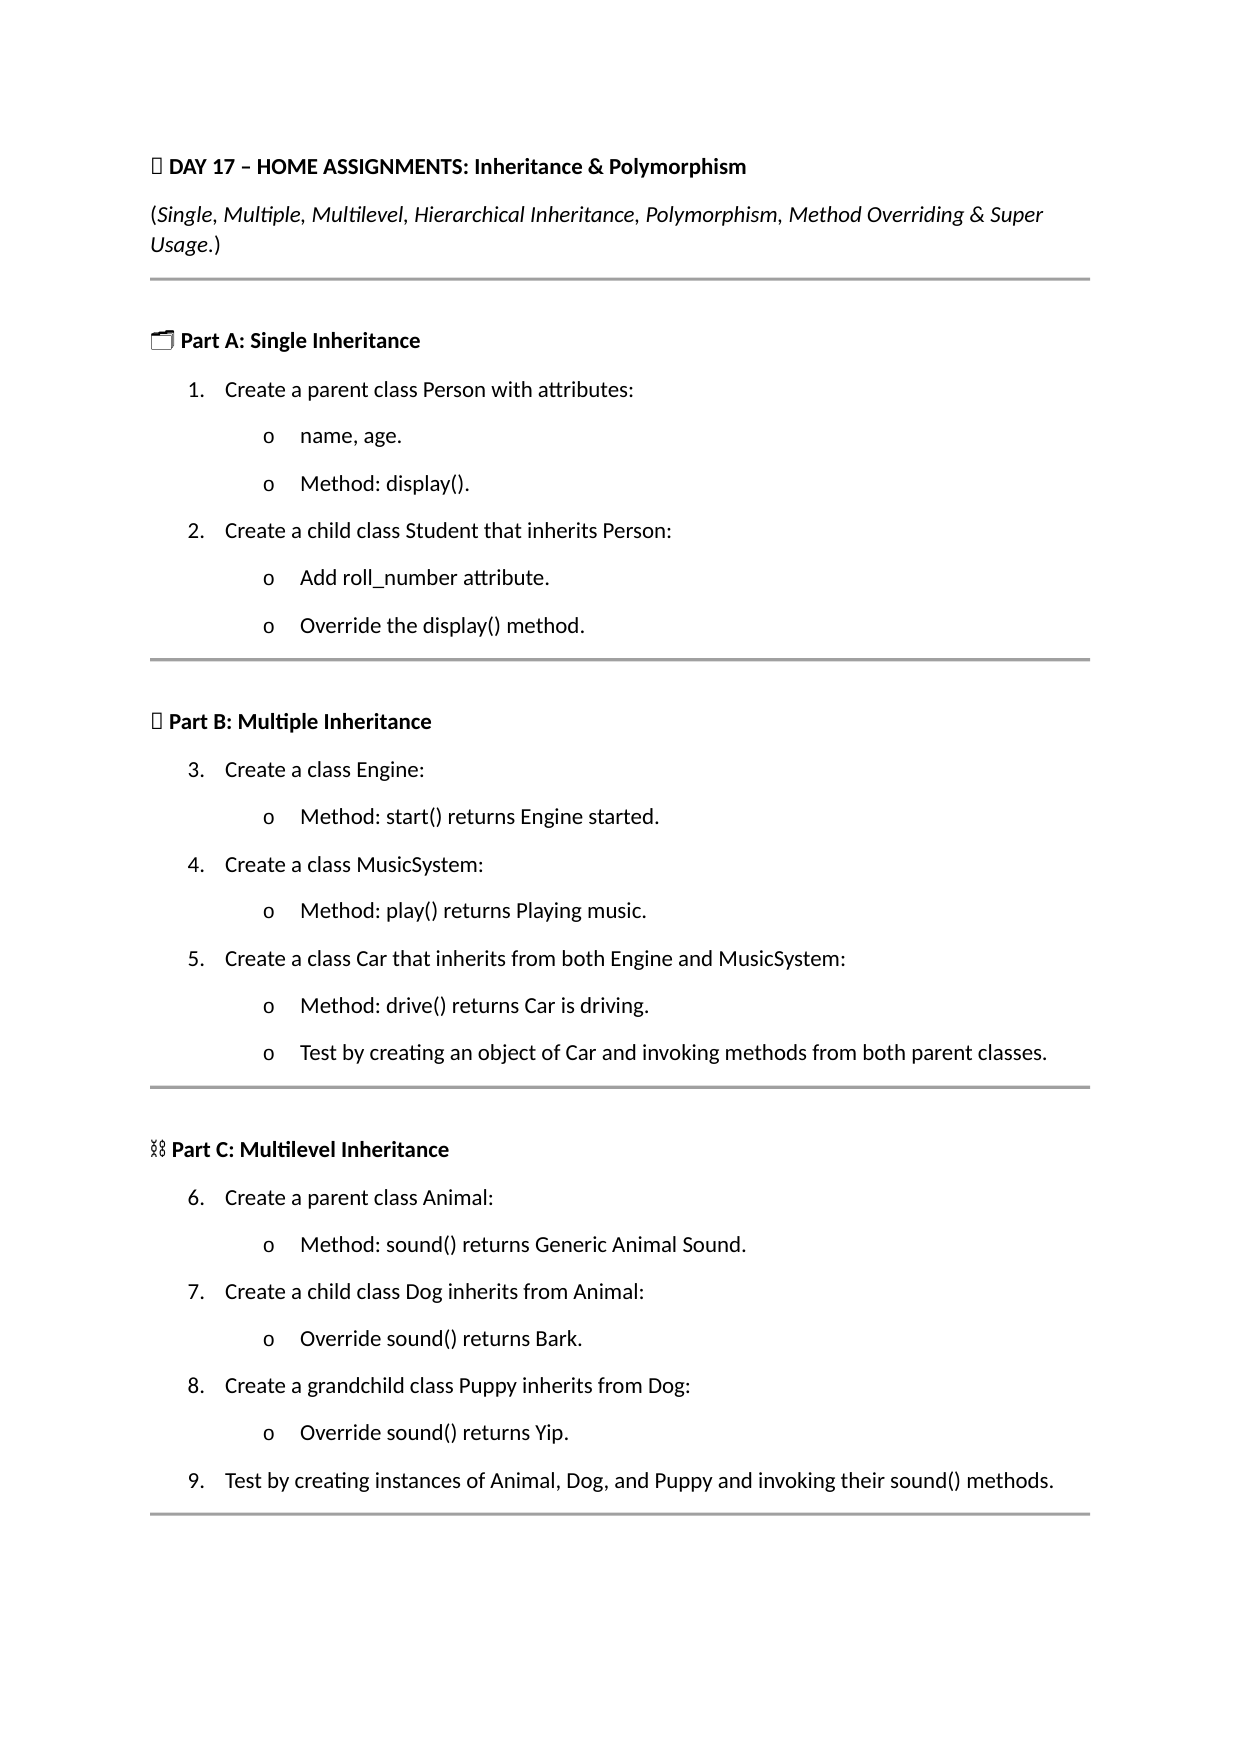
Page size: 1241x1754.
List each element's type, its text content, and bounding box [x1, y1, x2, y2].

list Create a class Engine: [187, 755, 1090, 783]
list Create a class Car that inherits from both Engine and MusicSystem: [187, 944, 1090, 972]
list Test by creating instances of Animal, Dog, and Puppy and invoking their sound() methods. [187, 1466, 1090, 1494]
list Create a parent class Animal: [187, 1183, 1090, 1211]
text (Single, Multiple, Multilevel, Hierarchical Inheritance, Polymorphism, Method Overriding & Super Usage.) [150, 200, 1090, 259]
list Method: sound() returns Generic Animal Sound. [262, 1230, 1090, 1258]
text 🌳 Part B: Multiple Inheritance [150, 705, 1090, 736]
list Create a parent class Person with attributes: [187, 375, 1090, 403]
list Override the display() method. [262, 611, 1090, 639]
list Override sound() returns Yip. [262, 1418, 1090, 1447]
list Create a child class Dog inherits from Animal: [187, 1277, 1090, 1305]
list Create a grandchild class Puppy inherits from Dog: [187, 1371, 1090, 1399]
text 🐍 DAY 17 – HOME ASSIGNMENTS: Inheritance & Polymorphism [150, 150, 1090, 181]
list Override sound() returns Bark. [262, 1324, 1090, 1353]
list Method: play() returns Playing music. [262, 897, 1090, 925]
list Add roll_number attribute. [262, 563, 1090, 592]
list Method: drive() returns Car is driving. [262, 991, 1090, 1019]
list name, age. [262, 422, 1090, 450]
list Create a class MusicSystem: [187, 850, 1090, 878]
text ⛓️ Part C: Multilevel Inheritance [150, 1132, 1090, 1164]
list Method: display(). [262, 469, 1090, 498]
text 🗂️ Part A: Single Inheritance [150, 324, 1090, 356]
list Test by creating an object of Car and invoking methods from both parent classes. [262, 1038, 1090, 1067]
list Create a child class Student that inherits Person: [187, 516, 1090, 544]
list Method: start() returns Engine started. [262, 802, 1090, 831]
